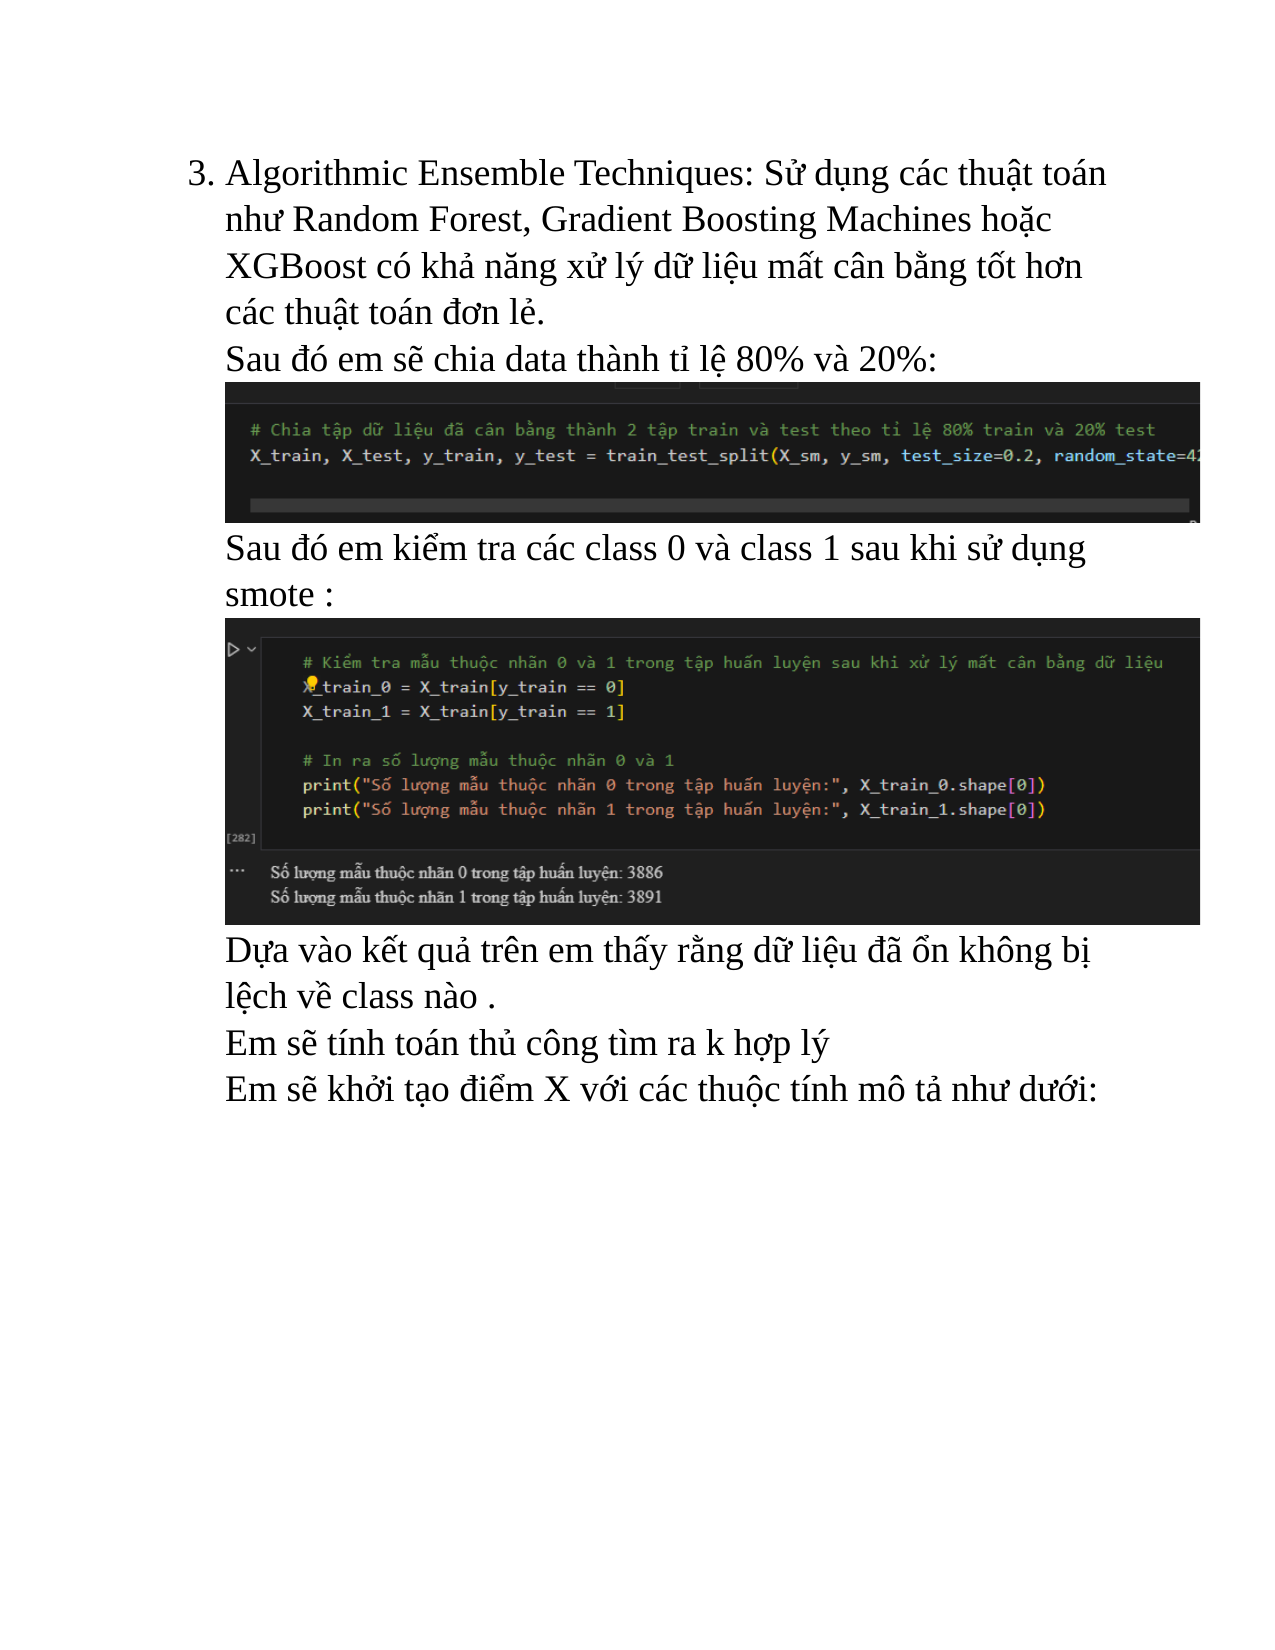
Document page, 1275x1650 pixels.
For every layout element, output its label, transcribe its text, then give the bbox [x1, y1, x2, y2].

list Em sẽ khởi tạo điểm X với các thuộc tính mô tả như dưới: [225, 1067, 1125, 1110]
list Dựa vào kết quả trên em thấy rằng dữ liệu đã ổn không bị lệch về class nào . [225, 927, 1125, 1017]
picture [225, 382, 1200, 523]
picture [225, 618, 1200, 925]
list Algorithmic Ensemble Techniques: Sử dụng các thuật toán như Random Forest, Gradient Boosting Machines hoặc XGBoost có khả năng xử lý dữ liệu mất cân bằng tốt hơn các thuật toán đơn lẻ. [187, 150, 1125, 333]
list Sau đó em sẽ chia data thành tỉ lệ 80% và 20%: [225, 336, 1125, 379]
list Sau đó em kiểm tra các class 0 và class 1 sau khi sử dụng smote : [225, 525, 1125, 615]
list Em sẽ tính toán thủ công tìm ra k hợp lý [225, 1020, 1125, 1063]
